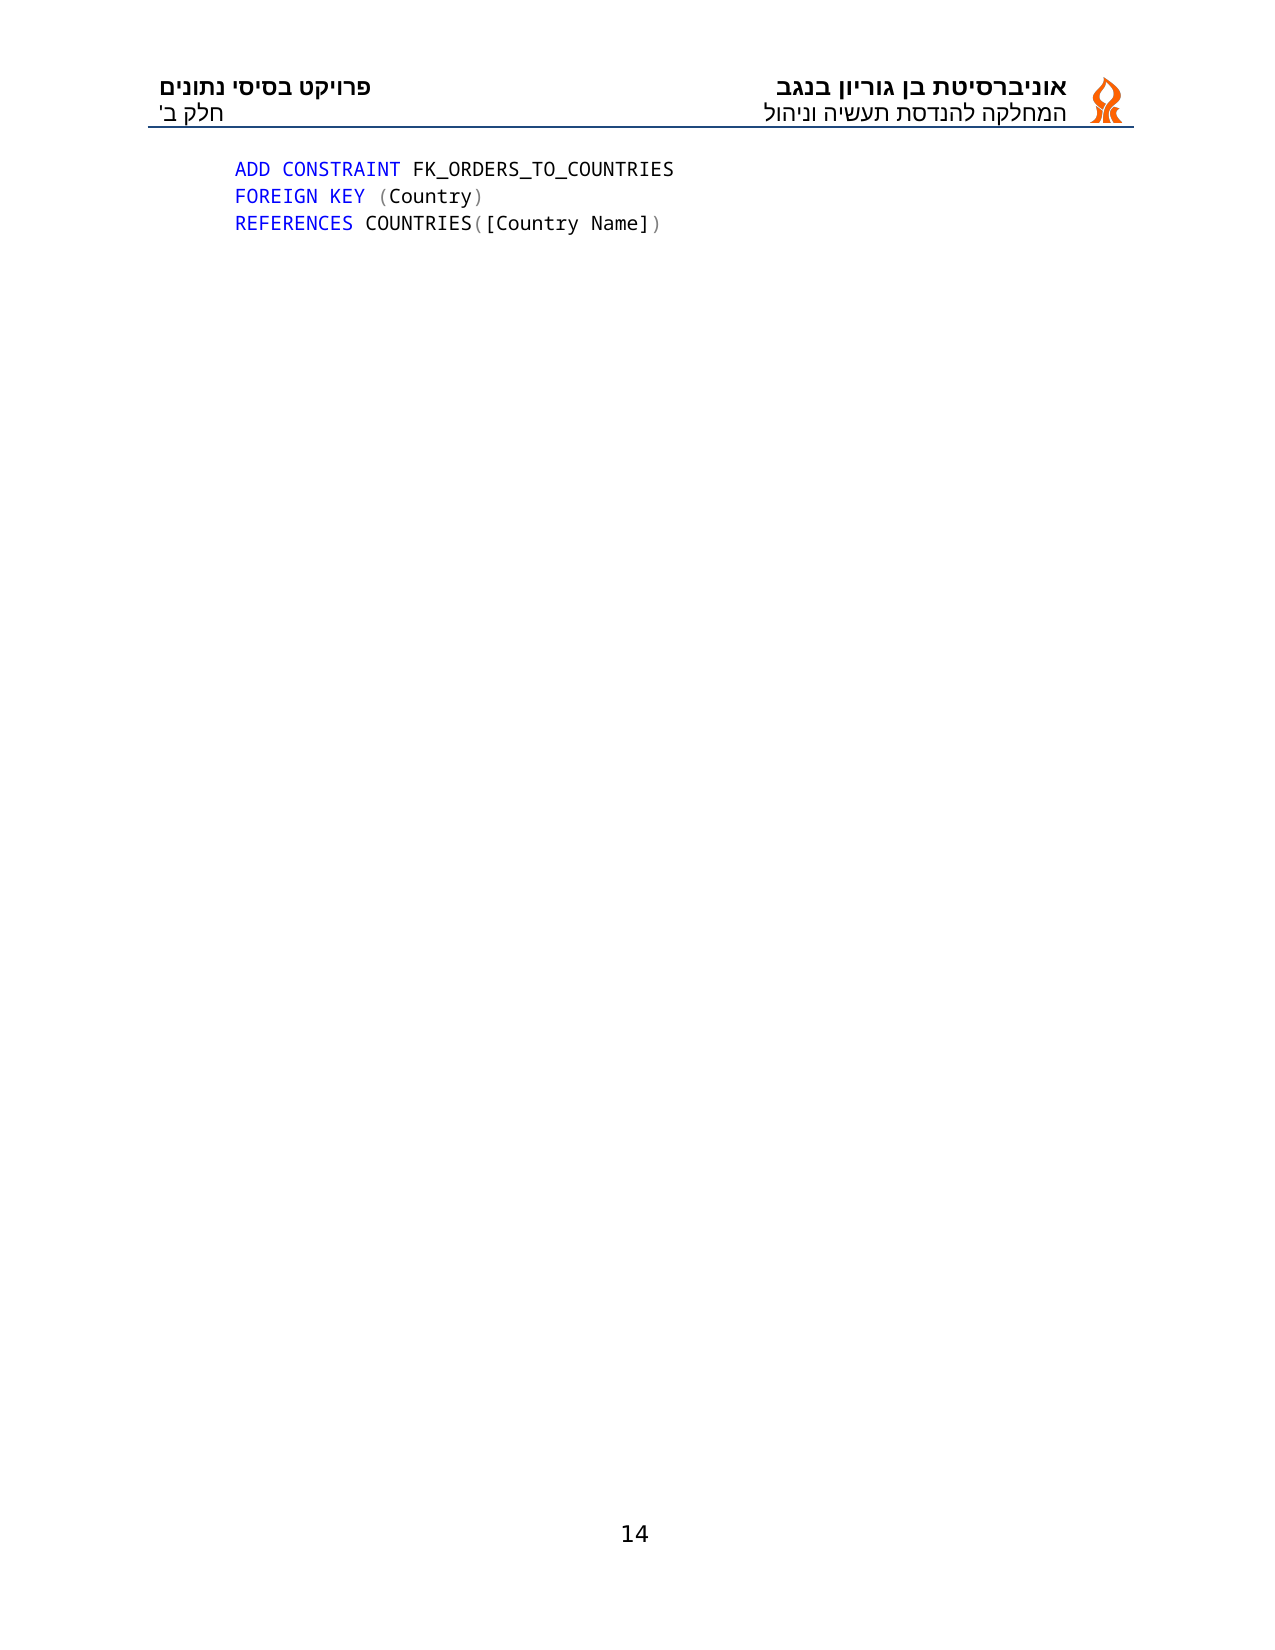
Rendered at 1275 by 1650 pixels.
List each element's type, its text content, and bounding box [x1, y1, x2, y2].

text REFERENCES COUNTRIES([Country Name]) [148, 209, 1122, 236]
text ADD CONSTRAINT FK_ORDERS_TO_COUNTRIES [148, 156, 1122, 182]
picture [1089, 77, 1123, 123]
text FOREIGN KEY (Country) [148, 182, 1122, 209]
